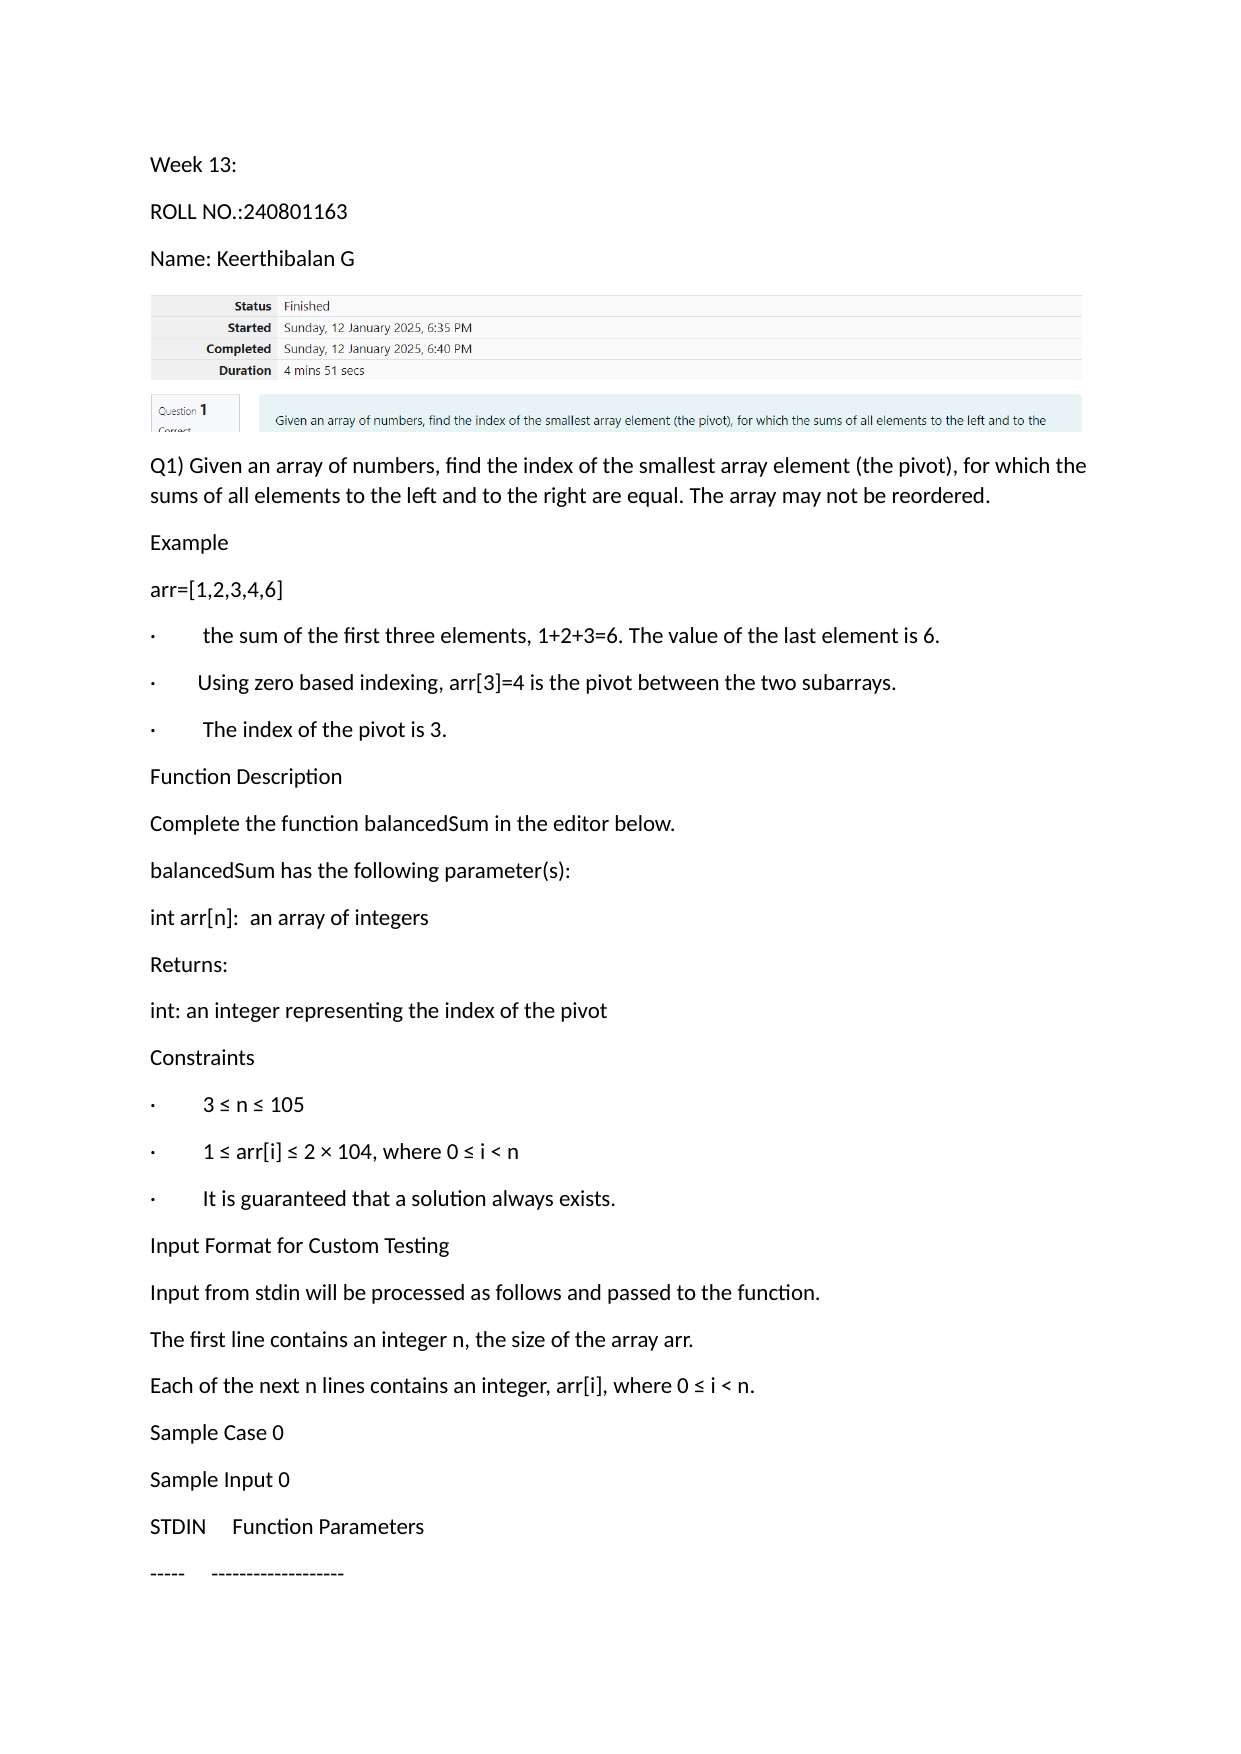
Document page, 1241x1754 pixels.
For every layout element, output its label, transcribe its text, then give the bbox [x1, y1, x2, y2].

text int: an integer representing the index of the pivot [150, 997, 1090, 1025]
text Constraints [150, 1043, 1090, 1072]
text Week 13: [150, 150, 1090, 178]
text arr=[1,2,3,4,6] [150, 575, 1090, 603]
text · 3 ≤ n ≤ 105 [150, 1090, 1090, 1118]
text Each of the next n lines contains an integer, arr[i], where 0 ≤ i < n. [150, 1372, 1090, 1400]
text Complete the function balancedSum in the editor below. [150, 809, 1090, 837]
text · It is guaranteed that a solution always exists. [150, 1184, 1090, 1212]
text Sample Case 0 [150, 1418, 1090, 1447]
text The first line contains an integer n, the size of the array arr. [150, 1325, 1090, 1353]
text ----- ------------------- [150, 1559, 1090, 1587]
text balancedSum has the following parameter(s): [150, 856, 1090, 884]
text · 1 ≤ arr[i] ≤ 2 × 104, where 0 ≤ i < n [150, 1137, 1090, 1165]
text · The index of the pivot is 3. [150, 715, 1090, 743]
text Q1) Given an array of numbers, find the index of the smallest array element (the pivot), for which the sums of all elements to the left and to the right are equal. The array may not be reordered. [150, 451, 1090, 509]
text int arr[n]: an array of integers [150, 903, 1090, 931]
text · Using zero based indexing, arr[3]=4 is the pivot between the two subarrays. [150, 668, 1090, 697]
text Function Description [150, 762, 1090, 790]
text · the sum of the first three elements, 1+2+3=6. The value of the last element is 6. [150, 622, 1090, 650]
text Input Format for Custom Testing [150, 1231, 1090, 1259]
text Input from stdin will be processed as follows and passed to the function. [150, 1278, 1090, 1306]
picture [150, 290, 1091, 432]
text ROLL NO.:240801163 [150, 197, 1090, 225]
text Sample Input 0 [150, 1465, 1090, 1493]
text STDIN Function Parameters [150, 1512, 1090, 1540]
text Name: Keerthibalan G [150, 244, 1090, 272]
text Example [150, 528, 1090, 556]
text Returns: [150, 950, 1090, 978]
